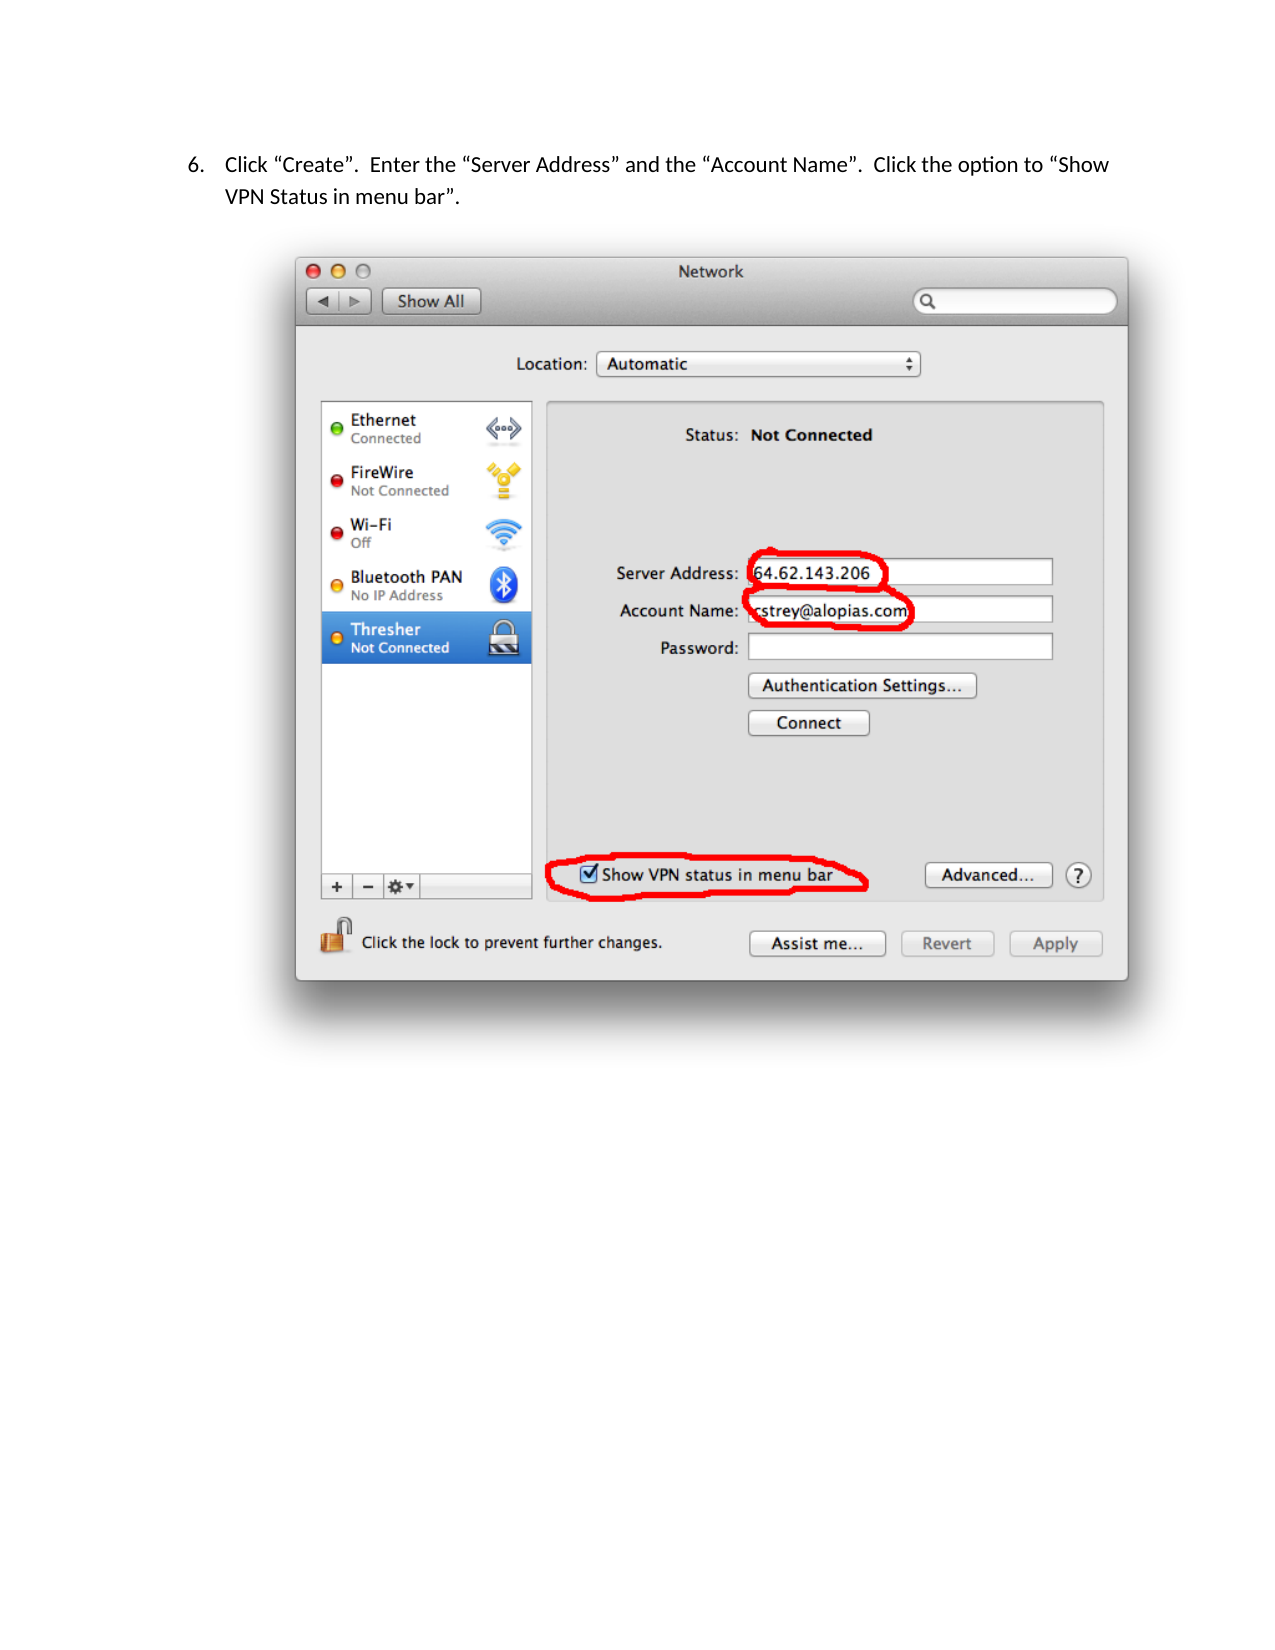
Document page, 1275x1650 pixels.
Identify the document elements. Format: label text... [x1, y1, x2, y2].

picture [225, 214, 1199, 1079]
